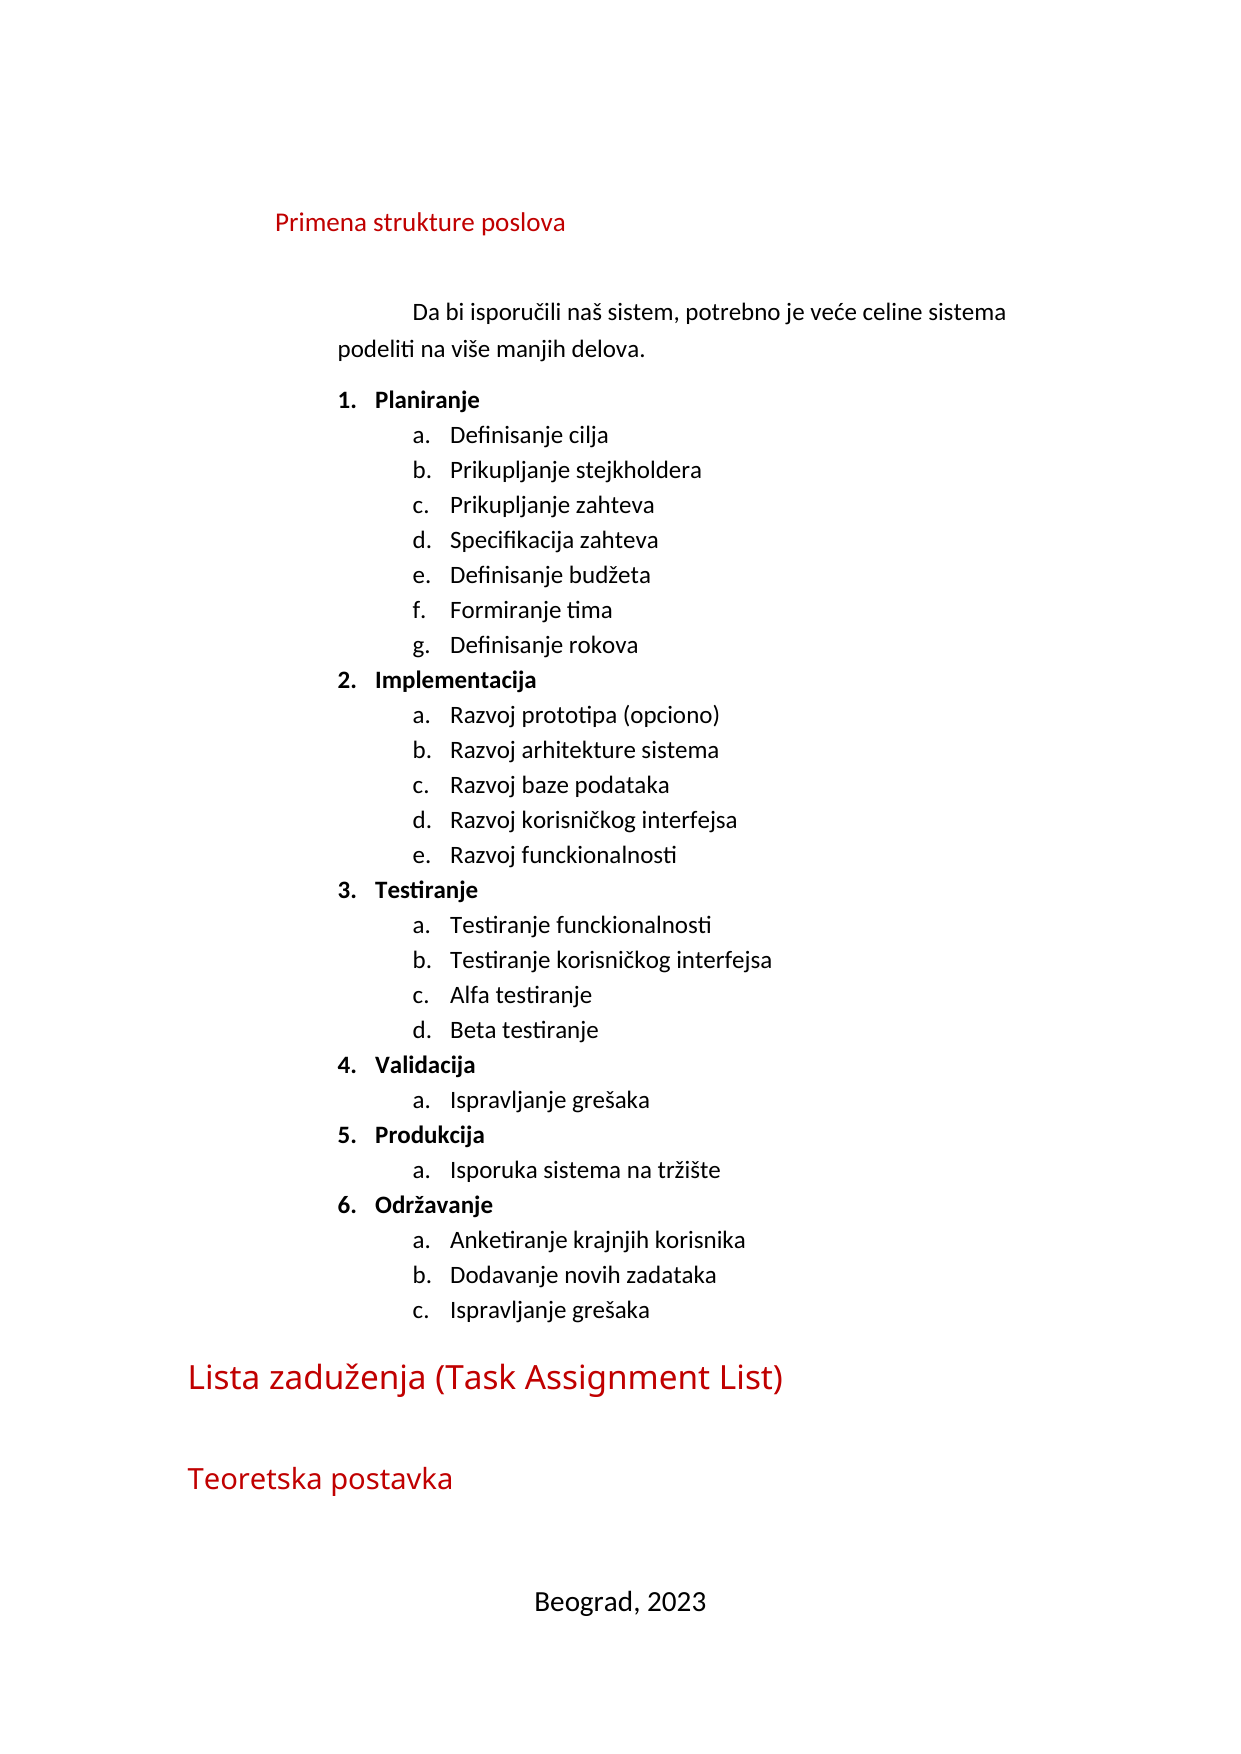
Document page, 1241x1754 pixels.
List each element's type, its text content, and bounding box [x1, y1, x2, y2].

list Implementacija [337, 664, 1053, 694]
list Validacija [337, 1049, 1053, 1079]
subtitle Primena strukture poslova [187, 205, 1053, 238]
list Ispravljanje grešaka [412, 1084, 1053, 1114]
text Da bi isporučili naš sistem, potrebno je veće celine sistema podeliti na više manjih delova. [337, 296, 1053, 364]
list Razvoj arhitekture sistema [412, 734, 1053, 764]
list Razvoj baze podataka [412, 769, 1053, 799]
list Testiranje [337, 874, 1053, 904]
list Testiranje korisničkog interfejsa [412, 944, 1053, 974]
list Dodavanje novih zadataka [412, 1259, 1053, 1289]
list Prikupljanje zahteva [412, 489, 1053, 519]
list Produkcija [337, 1119, 1053, 1149]
list Alfa testiranje [412, 979, 1053, 1009]
list Isporuka sistema na tržište [412, 1154, 1053, 1184]
subtitle Lista zaduženja (Task Assignment List) [187, 1354, 1053, 1399]
list Definisanje rokova [412, 629, 1053, 659]
list Testiranje funckionalnosti [412, 909, 1053, 939]
list Razvoj korisničkog interfejsa [412, 804, 1053, 834]
list Održavanje [337, 1189, 1053, 1219]
list Prikupljanje stejkholdera [412, 454, 1053, 484]
list Razvoj prototipa (opciono) [412, 699, 1053, 729]
subtitle Teoretska postavka [187, 1458, 1053, 1498]
list Ispravljanje grešaka [412, 1294, 1053, 1324]
list Formiranje tima [412, 594, 1053, 624]
list Anketiranje krajnjih korisnika [412, 1224, 1053, 1254]
list Planiranje [337, 384, 1053, 414]
list Specifikacija zahteva [412, 524, 1053, 554]
list Beta testiranje [412, 1014, 1053, 1044]
list Razvoj funckionalnosti [412, 839, 1053, 869]
list Definisanje cilja [412, 419, 1053, 449]
list Definisanje budžeta [412, 559, 1053, 589]
